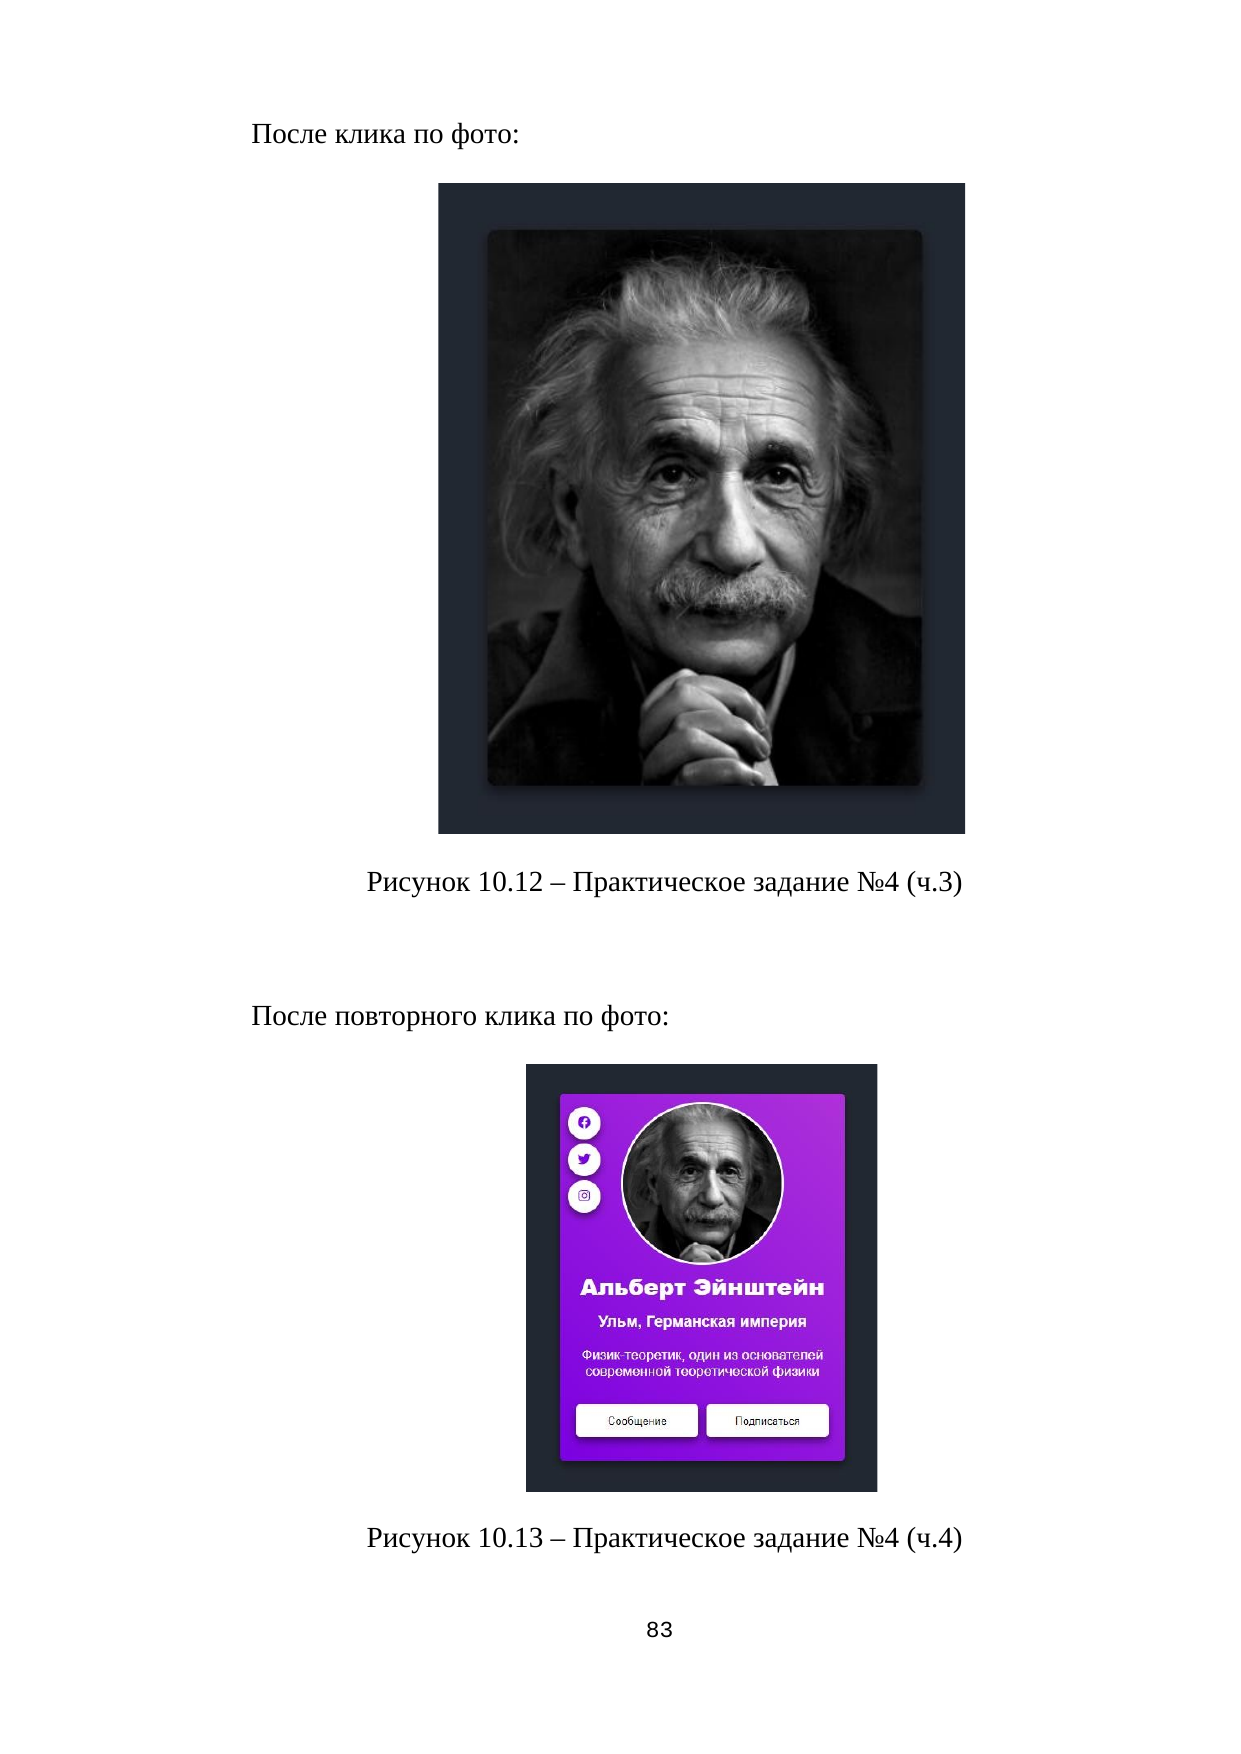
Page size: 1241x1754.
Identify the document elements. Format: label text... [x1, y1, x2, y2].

text Рисунок 10.13 – Практическое задание №4 (ч.4) [92, 1520, 1236, 1554]
picture [526, 1064, 878, 1492]
text После клика по фото: [251, 116, 1236, 149]
text После повторного клика по фото: [251, 998, 1236, 1031]
picture [438, 183, 966, 834]
text Рисунок 10.12 – Практическое задание №4 (ч.3) [92, 864, 1236, 897]
